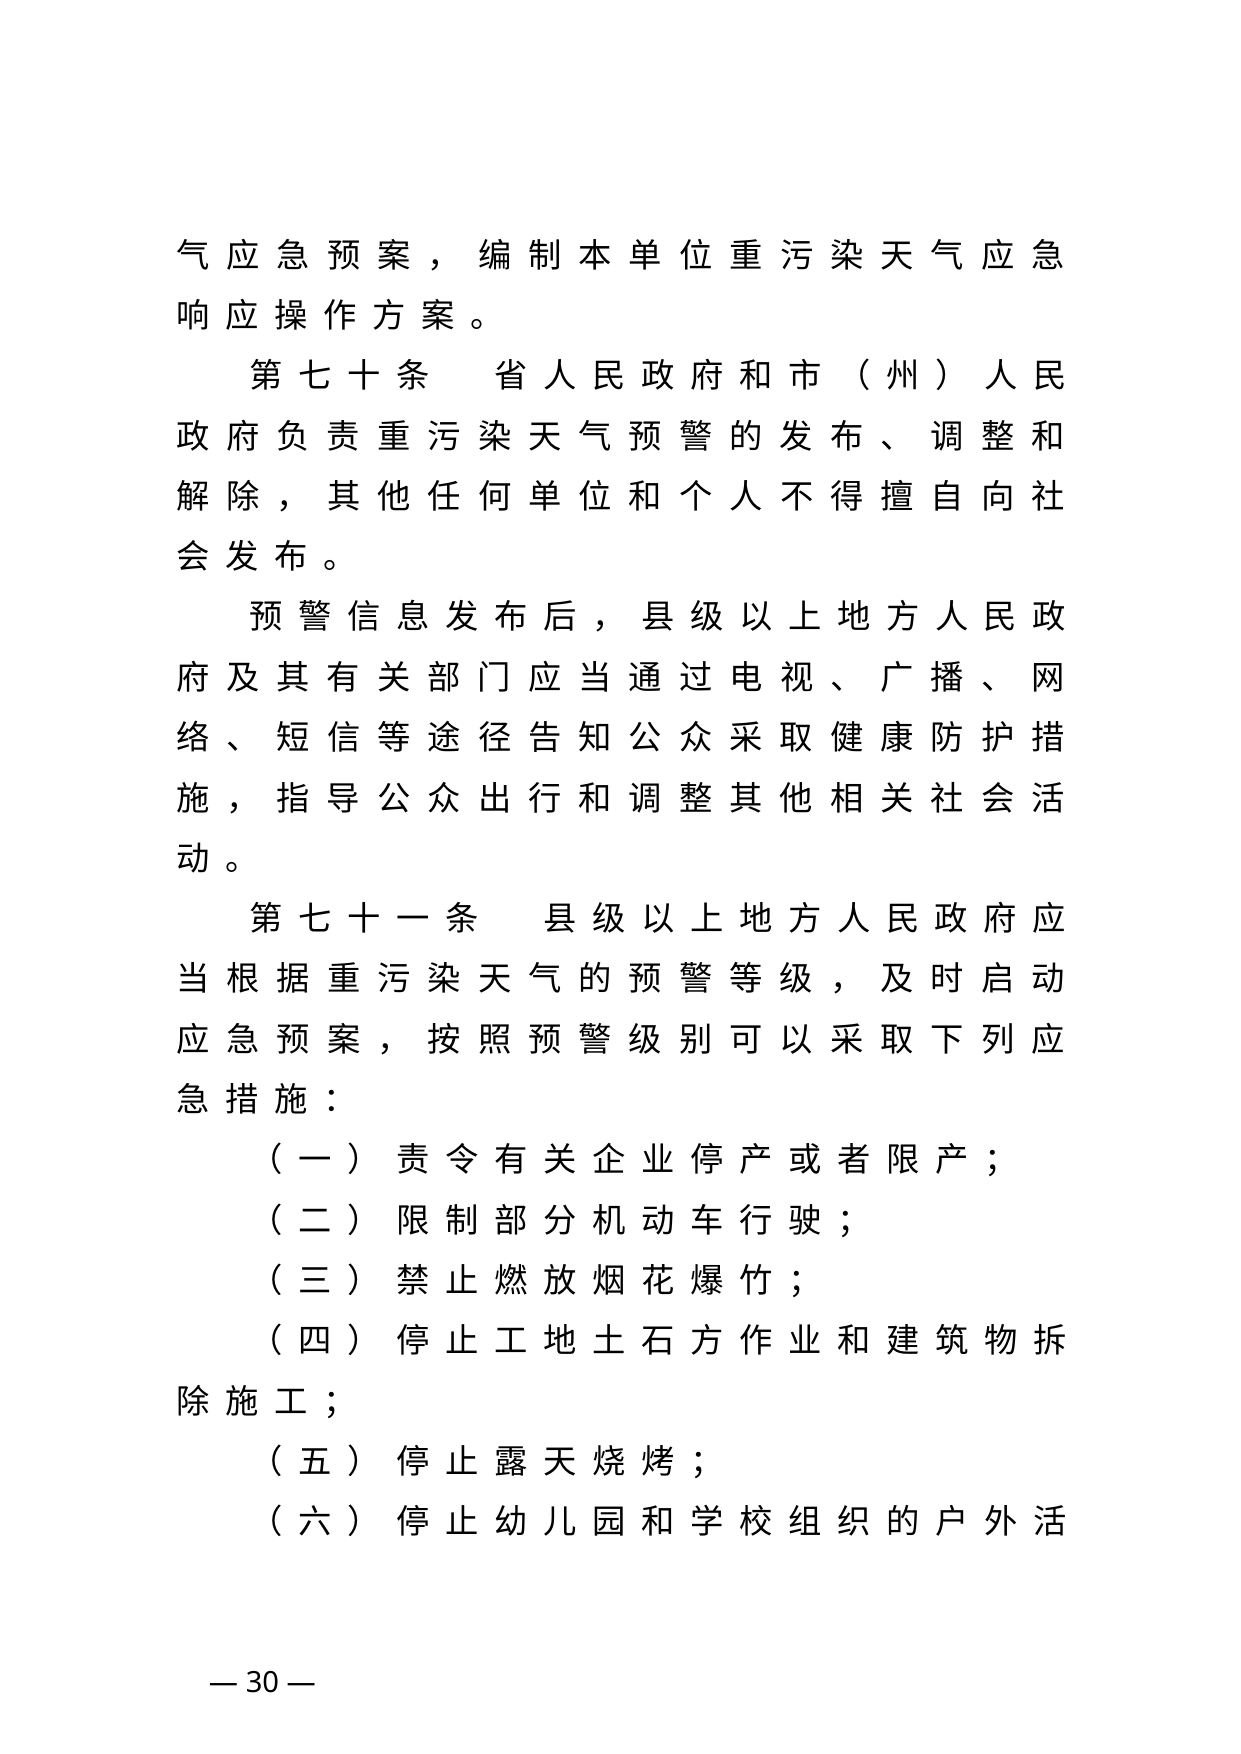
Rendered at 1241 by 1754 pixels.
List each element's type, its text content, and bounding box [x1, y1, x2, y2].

text 第七十一条 县级以上地方人民政府应当根据重污染天气的预警等级，及时启动应急预案，按照预警级别可以采取下列应急措施： [176, 886, 1082, 1127]
text （四）停止工地土石方作业和建筑物拆除施工； [176, 1308, 1082, 1429]
text （三）禁止燃放烟花爆竹； [176, 1248, 1082, 1308]
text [176, 1489, 1082, 1549]
text （一）责令有关企业停产或者限产； [176, 1127, 1082, 1187]
text （二）限制部分机动车行驶； [176, 1187, 1082, 1248]
text 第七十条 省人民政府和市（州）人民政府负责重污染天气预警的发布、调整和解除，其他任何单位和个人不得擅自向社会发布。 [176, 343, 1082, 584]
text （五）停止露天烧烤； [176, 1429, 1082, 1489]
text 预警信息发布后，县级以上地方人民政府及其有关部门应当通过电视、广播、网络、短信等途径告知公众采取健康防护措施，指导公众出行和调整其他相关社会活动。 [176, 584, 1082, 886]
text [176, 222, 1082, 343]
